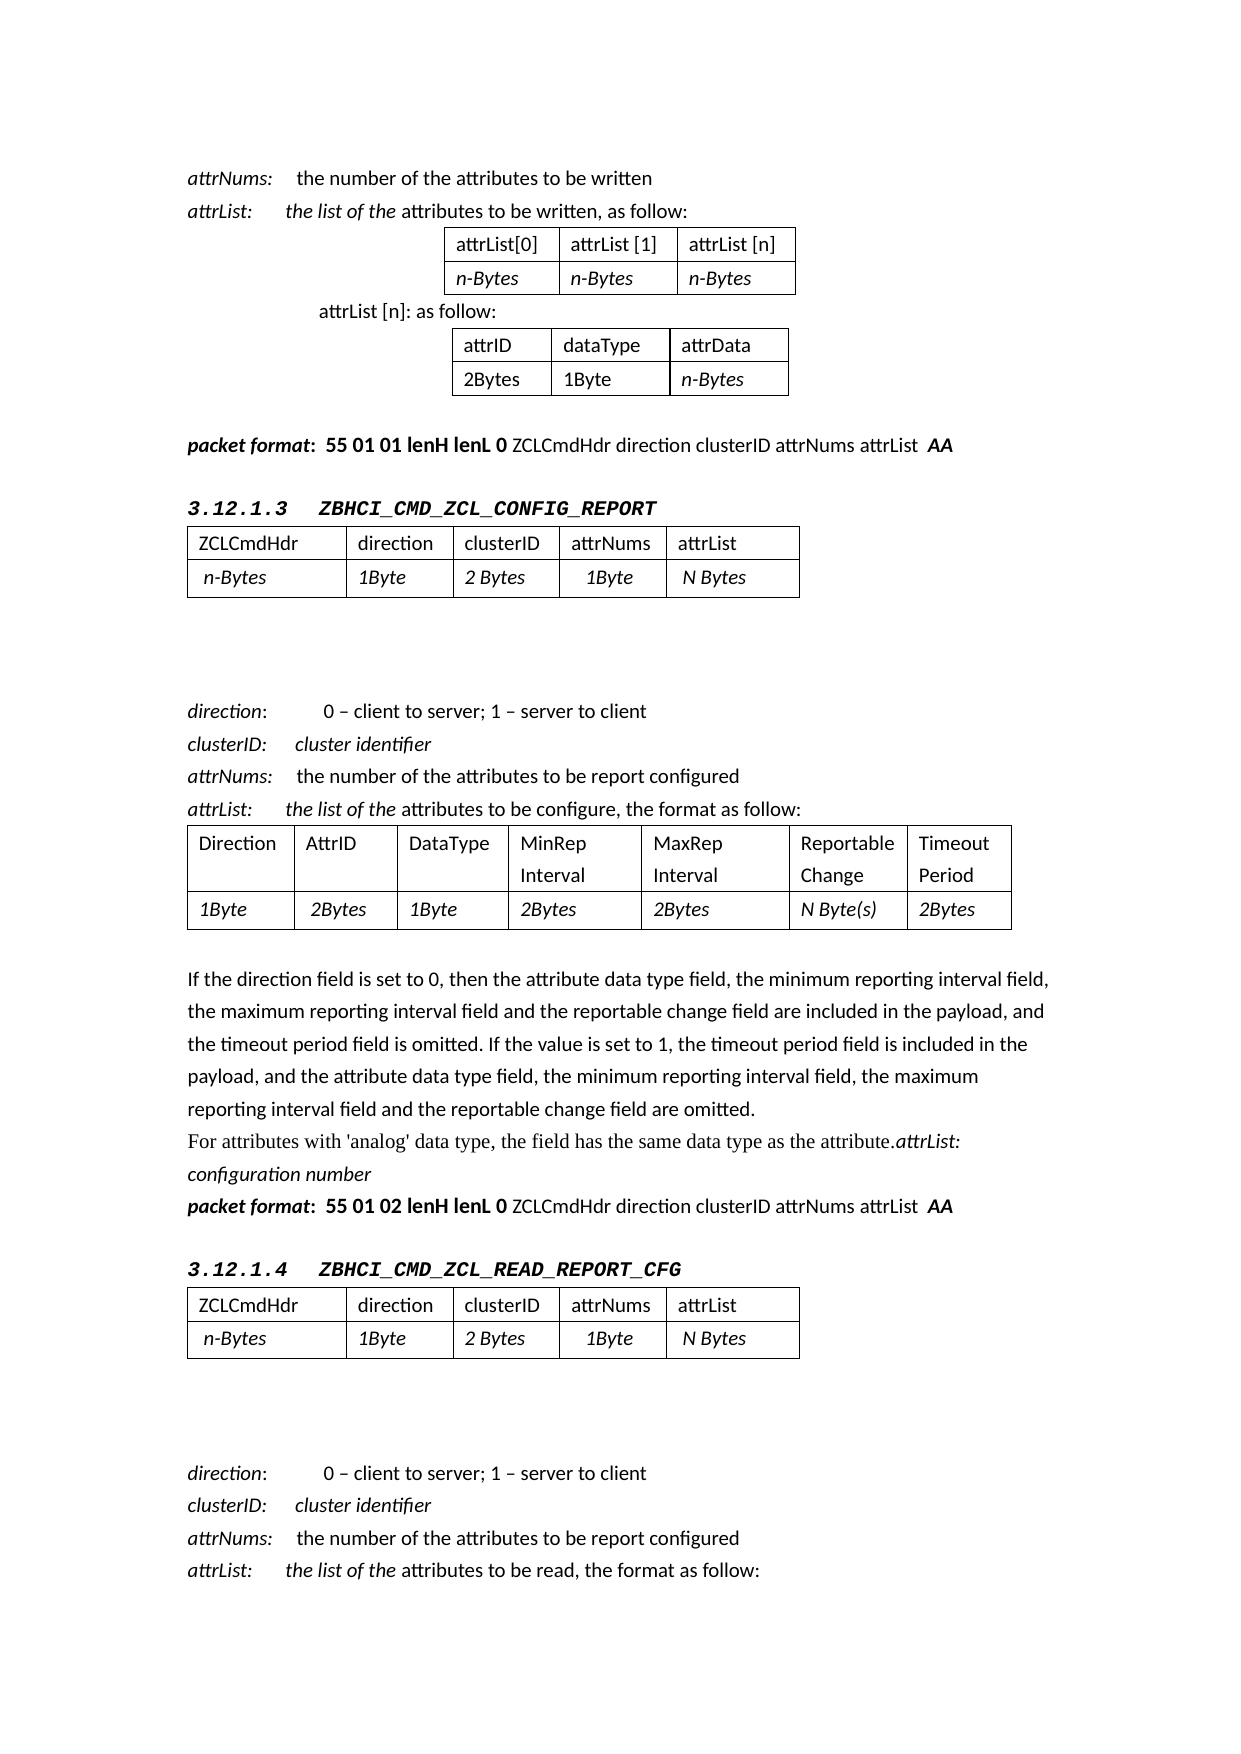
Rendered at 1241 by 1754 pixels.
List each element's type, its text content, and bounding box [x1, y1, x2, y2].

text direction: 0 – client to server; 1 – server to client [187, 1457, 1053, 1489]
table_cell [188, 560, 346, 597]
table_cell [678, 262, 795, 294]
table_cell [560, 560, 666, 597]
table_header attrData [671, 329, 788, 361]
table_cell [188, 1322, 346, 1358]
table_header [560, 1288, 666, 1321]
table_header [908, 826, 1011, 891]
table_header A [295, 826, 397, 891]
table_cell [509, 892, 641, 929]
table_header [398, 826, 508, 891]
table_cell [188, 892, 294, 929]
table_header D [188, 826, 294, 891]
table_header [790, 826, 907, 891]
table_header dataType [552, 329, 669, 361]
table_header direction [347, 1288, 453, 1321]
table_header [454, 527, 559, 559]
table_header [667, 527, 799, 559]
table_cell [295, 892, 397, 929]
table_cell [642, 892, 789, 929]
table_header [454, 1288, 559, 1321]
text direction [187, 428, 1053, 461]
table_cell [398, 892, 508, 929]
table_header attrID [453, 329, 551, 361]
table_header [509, 826, 641, 891]
table_cell [454, 560, 559, 597]
table_cell 1Byte [552, 362, 669, 395]
table_header [560, 527, 666, 559]
table_cell [671, 362, 788, 395]
table_cell [560, 1322, 666, 1358]
text attrList [n]: as : [187, 295, 1053, 328]
text direction [187, 1190, 1053, 1222]
text clusterID: cluster identifier [187, 728, 1053, 760]
text direction: 0 – client to server; 1 – server to client [187, 695, 1053, 728]
table_cell [908, 892, 1011, 929]
table_header [188, 527, 346, 559]
table_header attrList[0] [445, 228, 559, 261]
table_cell [560, 262, 677, 294]
table_cell 1Byte [347, 1322, 453, 1358]
table_header [642, 826, 789, 891]
table_cell [667, 560, 799, 597]
table_header [188, 1288, 346, 1321]
text , as : [187, 194, 1053, 227]
text clusterID: cluster identifier [187, 1489, 1053, 1522]
table_cell [454, 1322, 559, 1358]
table_header attrList [1] [560, 228, 677, 261]
table_header attrList [n] [678, 228, 795, 261]
table_cell [667, 1322, 799, 1358]
table_header direction [347, 527, 453, 559]
table_cell [445, 262, 559, 294]
table_cell 1Byte [347, 560, 453, 597]
table_cell 2Bytes [453, 362, 551, 395]
table_header [667, 1288, 799, 1321]
table_cell [790, 892, 907, 929]
